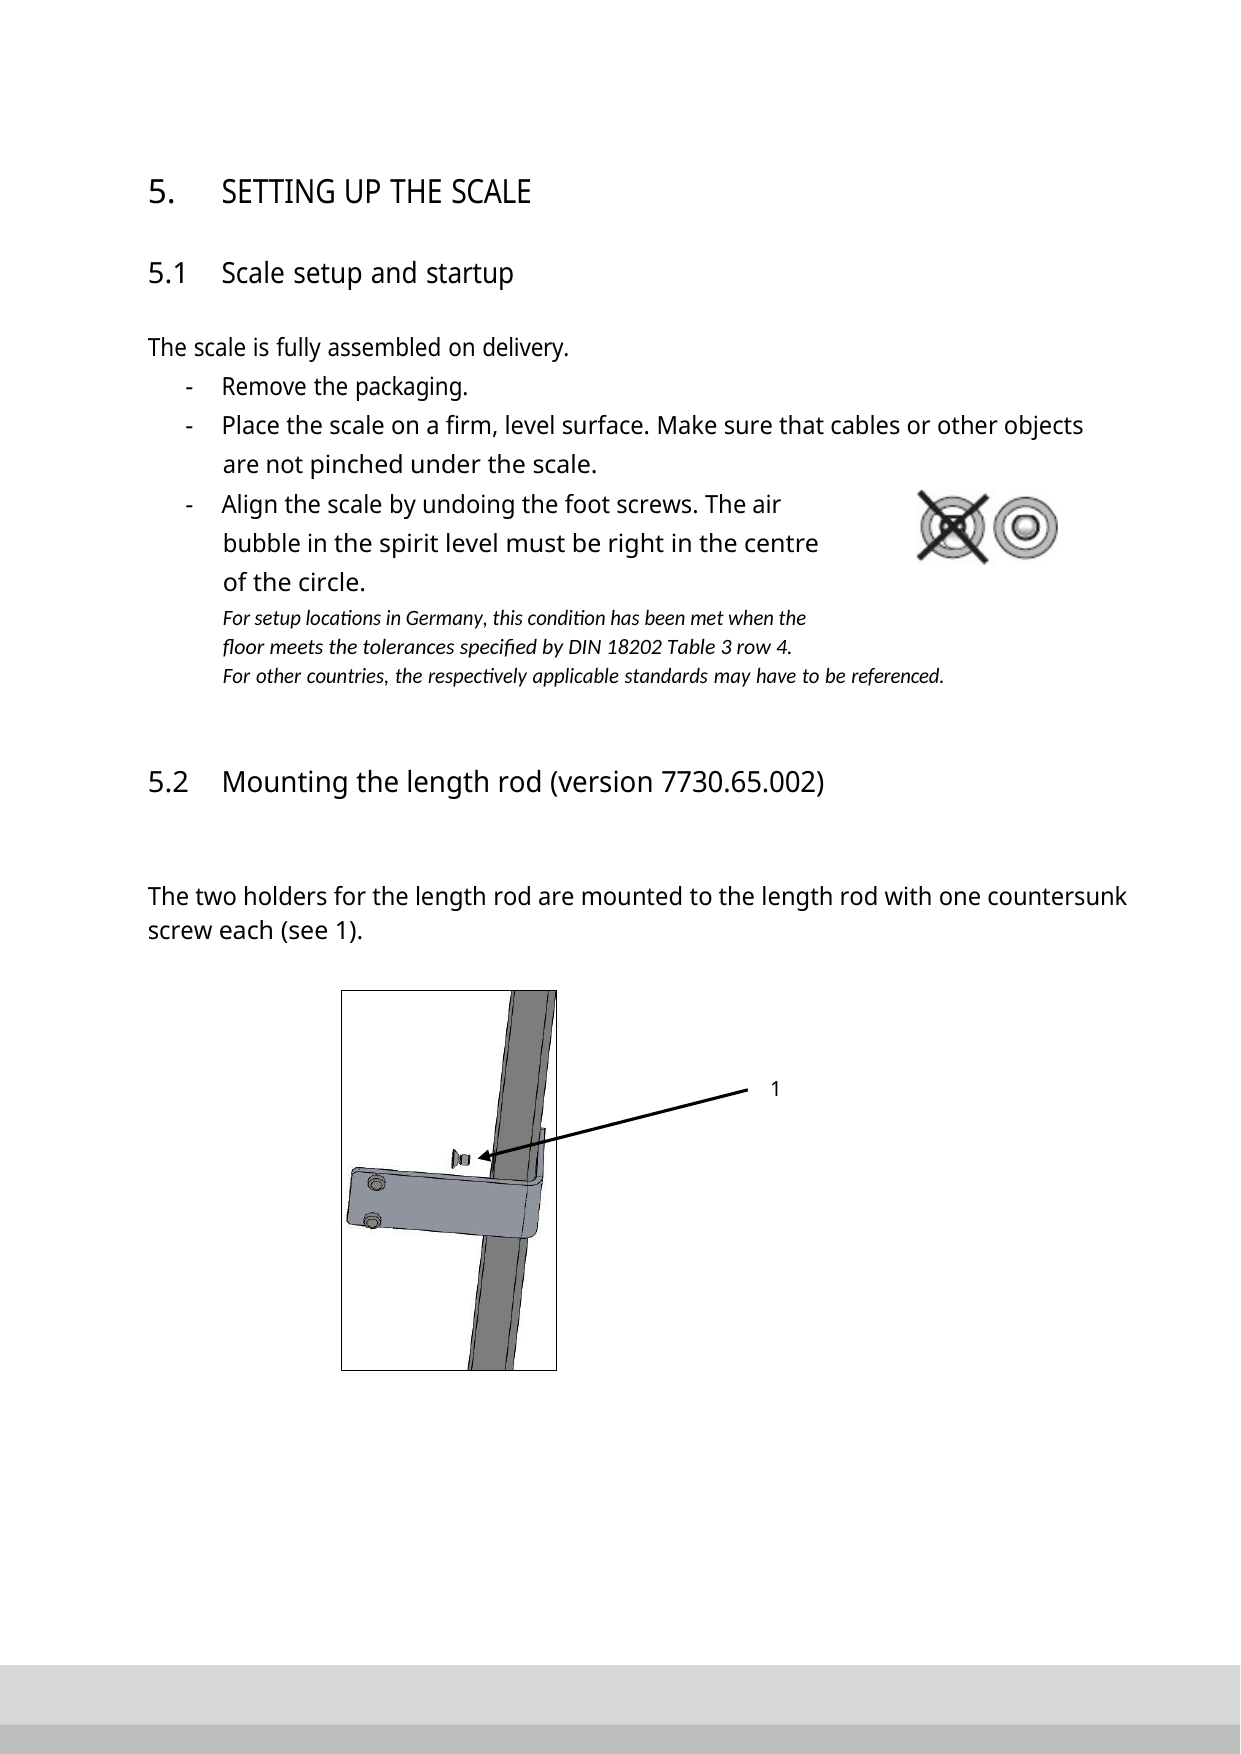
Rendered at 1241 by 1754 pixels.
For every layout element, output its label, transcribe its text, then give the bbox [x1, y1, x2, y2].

text The scale is fully assembled on delivery. [148, 330, 1201, 364]
text For setup locations in Germany, this condition has been met when the floor meets the tolerances specified by DIN 18202 Table 3 row 4. [223, 604, 848, 660]
picture [916, 489, 1058, 565]
text For other countries, the respectively applicable standards may have to be referenced. [223, 663, 1201, 689]
subtitle Scale setup and startup [148, 252, 1201, 292]
subtitle Mounting the length rod (version 7730.65.002) [148, 762, 1201, 801]
picture [342, 991, 556, 1370]
subtitle SETTING UP THE SCALE [148, 167, 1201, 213]
text The two holders for the length rod are mounted to the length rod with one countersunk screw each (see 1). [148, 878, 1131, 947]
list Align the scale by undoing the foot screws. The air bubble in the spirit level must be right in the centre of the circle. [185, 486, 846, 599]
text 1 [351, 1074, 1201, 1103]
list Place the scale on a firm, level surface. Make sure that cables or other objects are not pinched under the scale. [185, 408, 1109, 481]
list Remove the packaging. [185, 369, 1201, 403]
